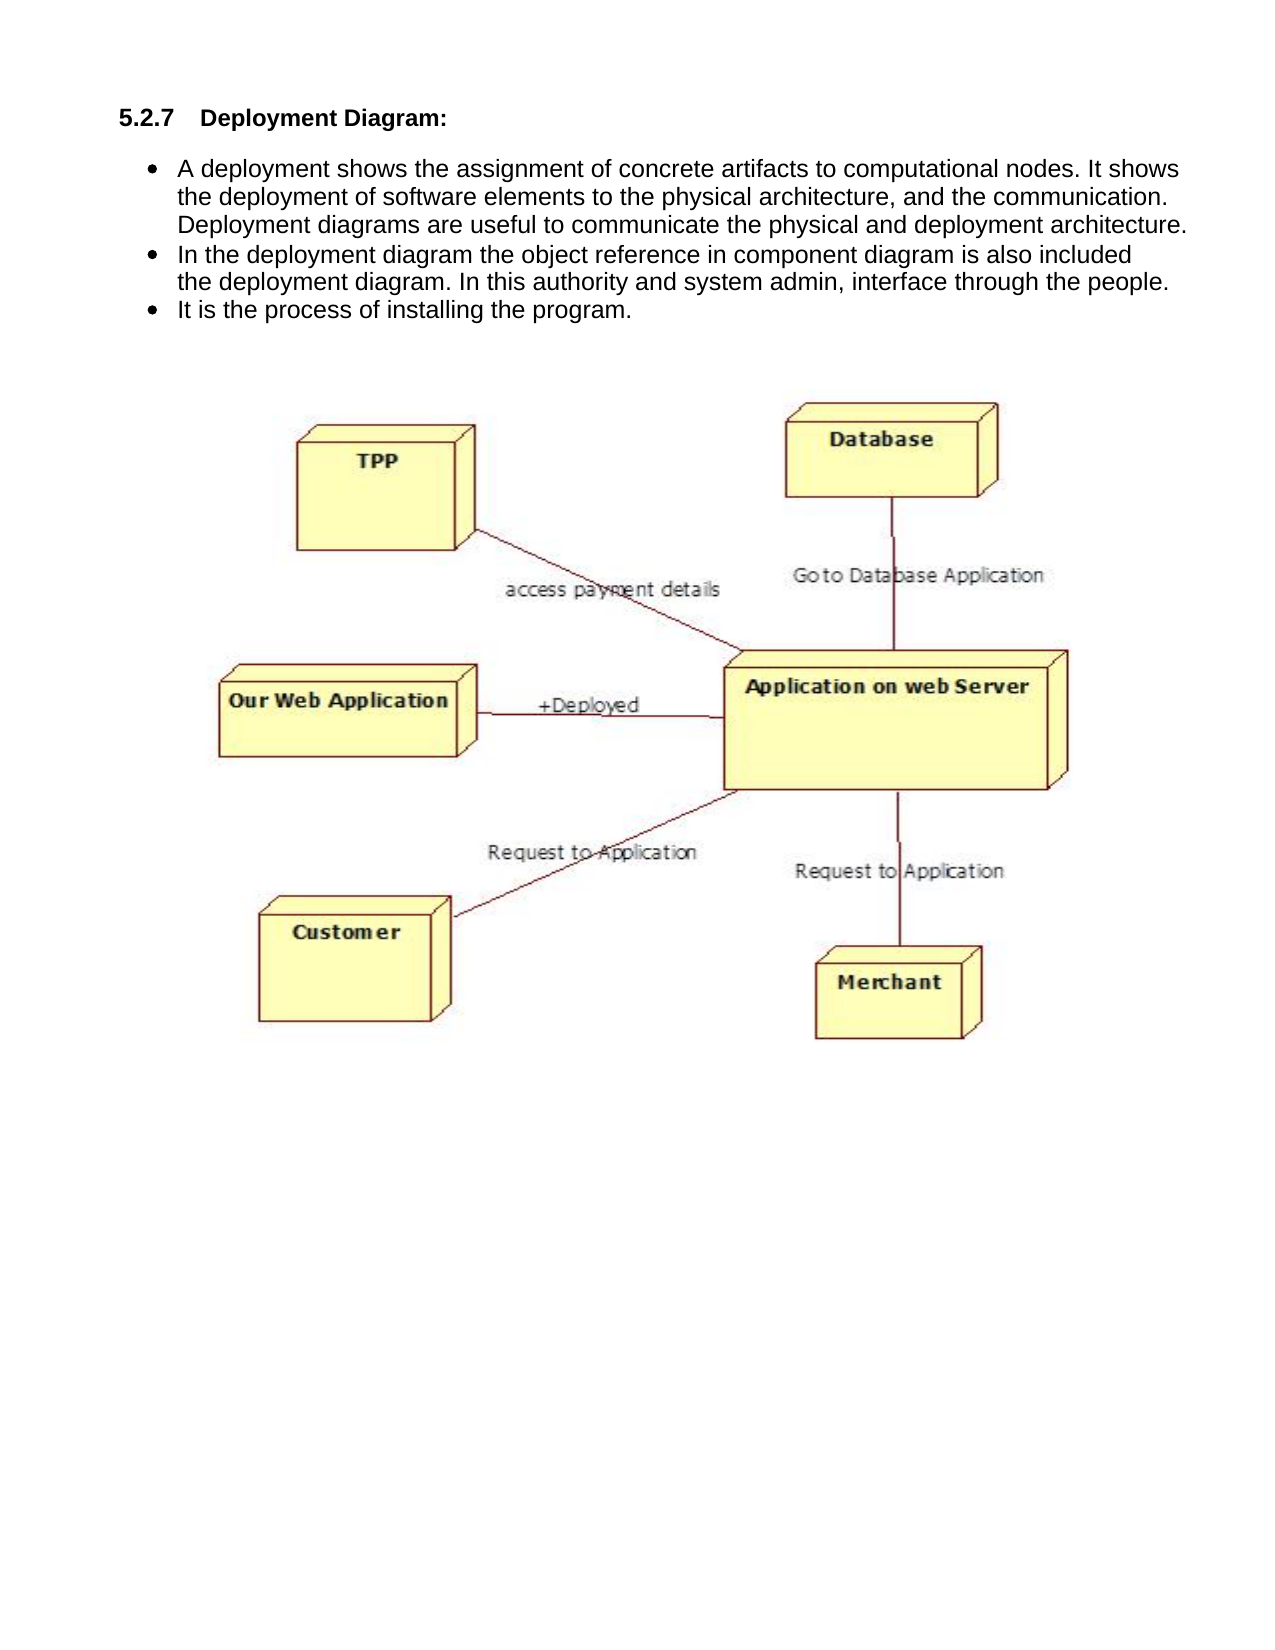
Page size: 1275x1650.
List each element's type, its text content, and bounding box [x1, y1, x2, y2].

list It is the process of installing the program. [148, 296, 1189, 324]
list A deployment shows the assignment of concrete artifacts to computational nodes. It shows the deployment of software elements to the physical architecture, and the communication. Deployment diagrams are useful to communicate the physical and deployment architecture. [148, 156, 1189, 238]
text 5.2.7 Deployment Diagram: [119, 103, 1189, 132]
picture [177, 366, 1083, 1052]
list In the deployment diagram the object reference in component diagram is also included the deployment diagram. In this authority and system admin, interface through the people. [148, 242, 1175, 296]
